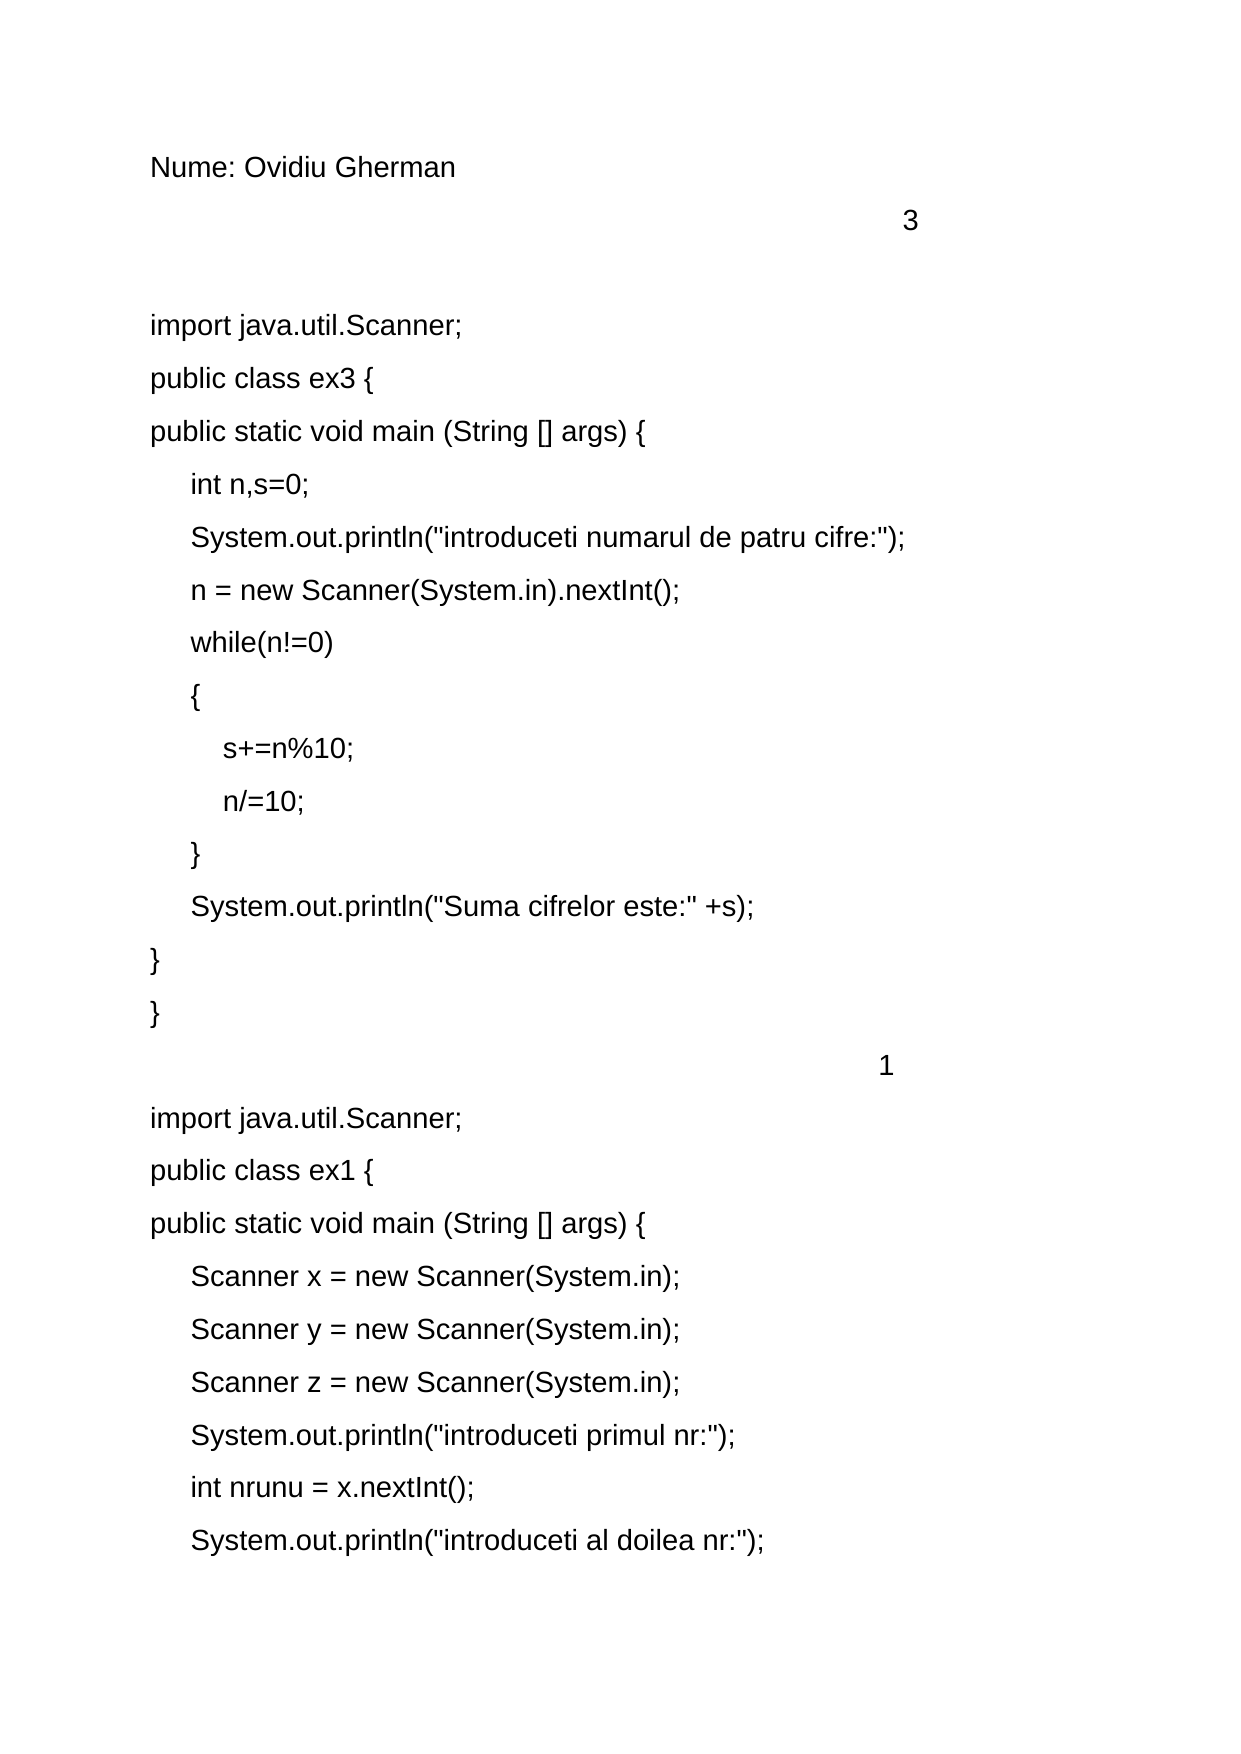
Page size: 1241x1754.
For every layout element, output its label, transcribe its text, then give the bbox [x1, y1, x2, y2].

text Scanner y = new Scanner(System.in); [150, 1312, 1090, 1345]
text n = new Scanner(System.in).nextInt(); [150, 572, 1090, 606]
text System.out.println("introduceti numarul de patru cifre:"); [150, 520, 1090, 553]
text Scanner z = new Scanner(System.in); [150, 1365, 1090, 1398]
text System.out.println("Suma cifrelor este:" +s); [150, 889, 1090, 923]
text Nume: Ovidiu Gherman [150, 150, 1090, 183]
text Scanner x = new Scanner(System.in); [150, 1259, 1090, 1293]
text } [150, 837, 1090, 870]
text public static void main (String [] args) { [150, 1206, 1090, 1240]
text public class ex3 { [150, 361, 1090, 395]
text System.out.println("introduceti primul nr:"); [150, 1417, 1090, 1451]
text n/=10; [150, 784, 1090, 817]
text int nrunu = x.nextInt(); [150, 1470, 1090, 1504]
text import java.util.Scanner; [150, 308, 1090, 342]
text System.out.println("introduceti al doilea nr:"); [150, 1523, 1090, 1557]
text } [150, 995, 1090, 1028]
text public static void main (String [] args) { [150, 414, 1090, 448]
text { [150, 678, 1090, 712]
text } [150, 942, 1090, 976]
text import java.util.Scanner; [150, 1101, 1090, 1134]
text 3 [150, 203, 1090, 236]
text int n,s=0; [150, 467, 1090, 500]
text 1 [150, 1048, 1090, 1081]
text while(n!=0) [150, 625, 1090, 659]
text public class ex1 { [150, 1153, 1090, 1187]
text s+=n%10; [150, 731, 1090, 764]
